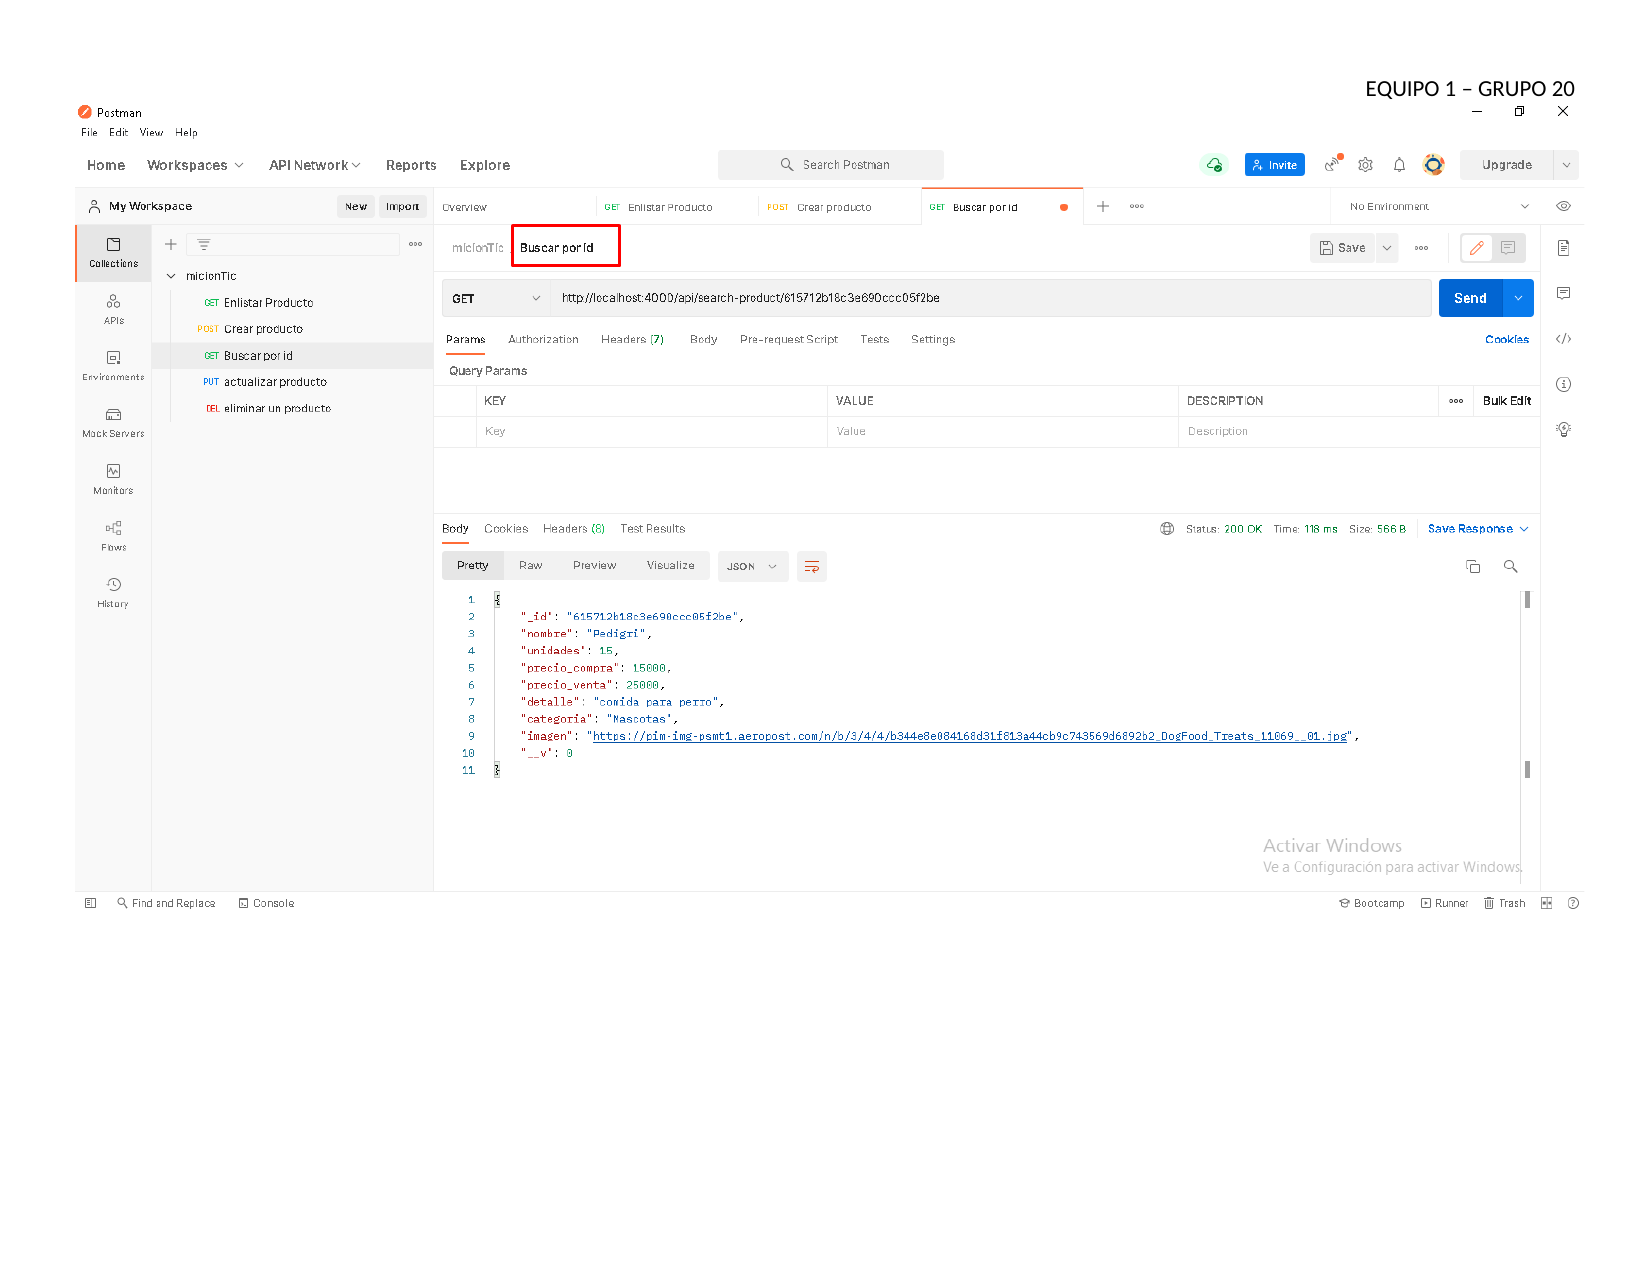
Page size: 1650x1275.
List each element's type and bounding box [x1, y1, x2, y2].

picture [75, 101, 1585, 913]
